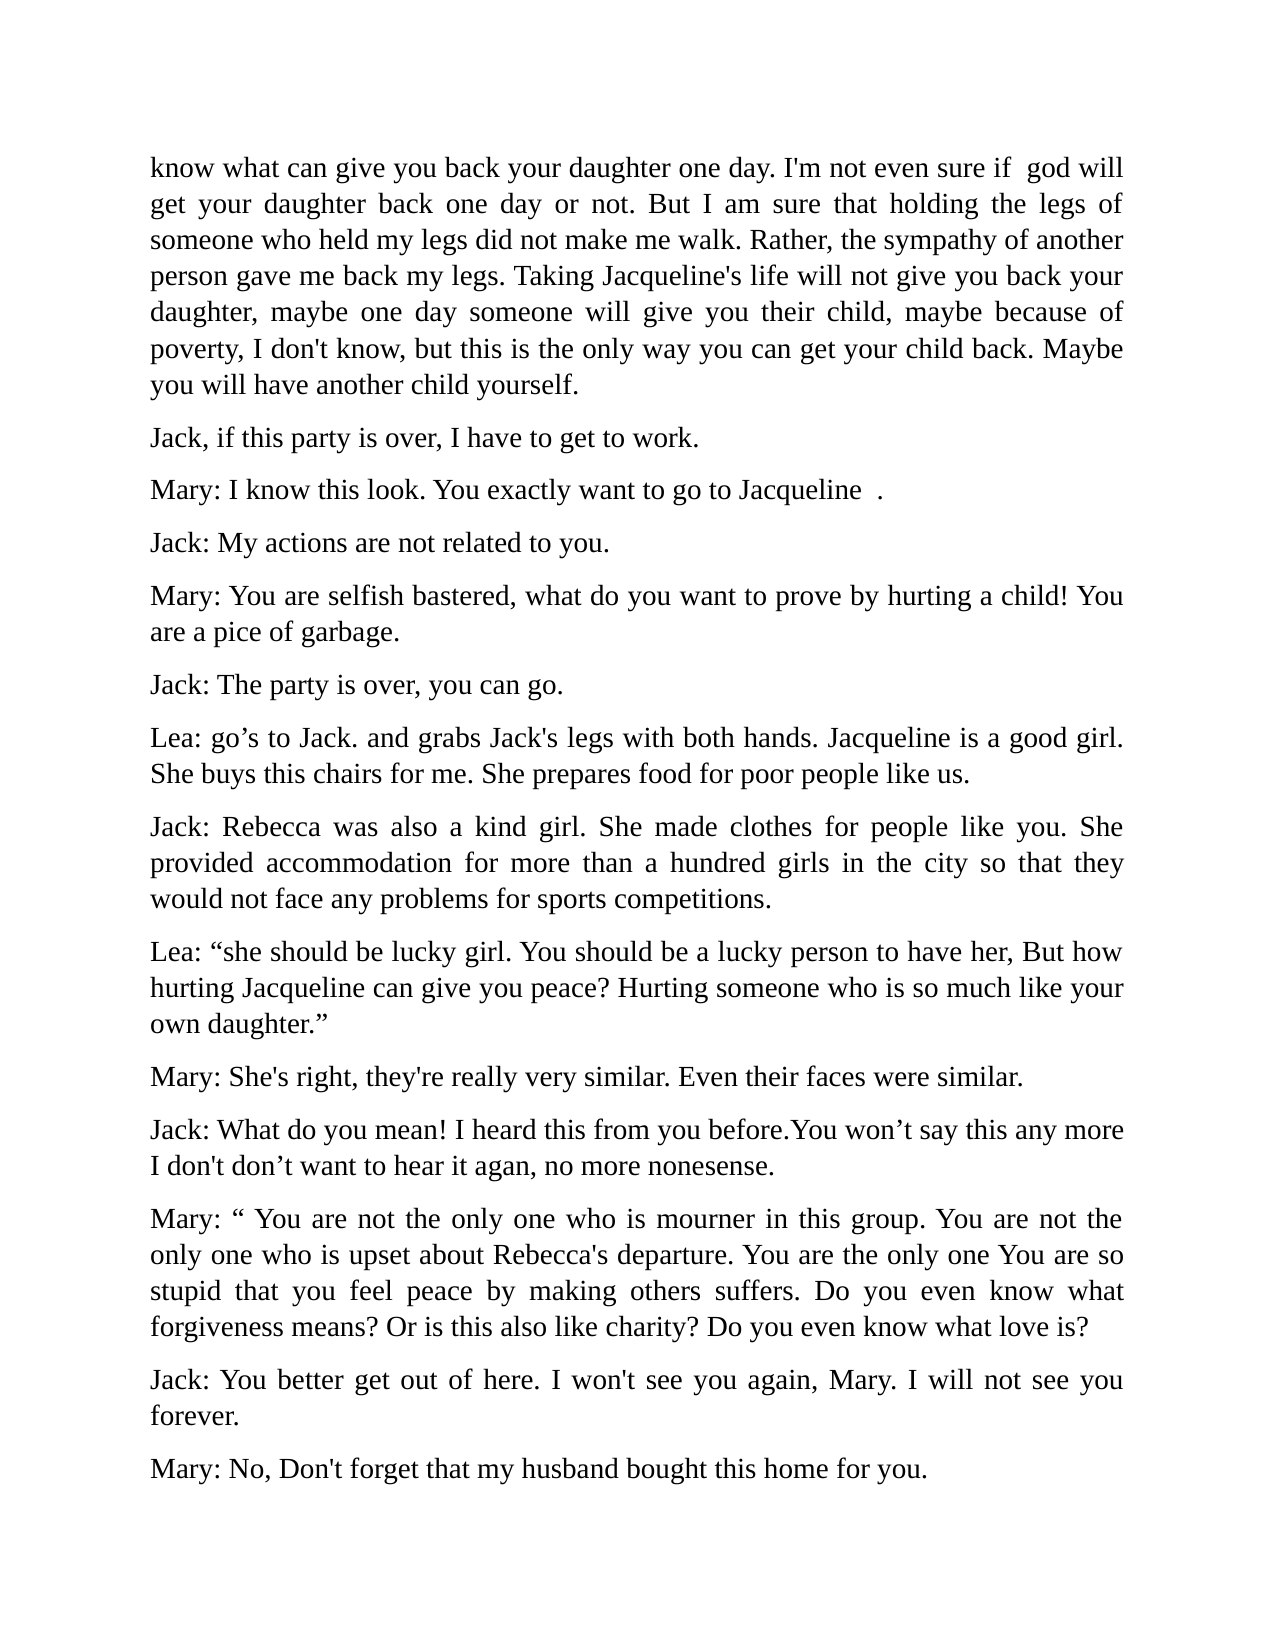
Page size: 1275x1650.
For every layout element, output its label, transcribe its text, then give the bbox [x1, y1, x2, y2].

text Mary: You are selfish bastered, what do you want to prove by hurting a child! You are a pice of garbage. [150, 578, 1125, 648]
text Jack: The party is over, you can go. [150, 667, 1125, 701]
text Jack, if this party is over, I have to get to work. [150, 420, 1125, 453]
text Lea: “she should be lucky girl. You should be a lucky person to have her, But how hurting Jacqueline can give you peace? Hurting someone who is so much like your own daughter.” [150, 934, 1125, 1040]
text Jack: My actions are not related to you. [150, 525, 1125, 559]
text Jack: What do you mean! I heard this from you before.You won’t say this any more I don't don’t want to hear it agan, no more nonesense. [150, 1112, 1125, 1182]
text Lea: go’s to Jack. and grabs Jack's legs with both hands. Jacqueline is a good girl. She buys this chairs for me. She prepares food for poor people like us. [150, 720, 1125, 789]
text Mary: “ You are not the only one who is mourner in this group. You are not the only one who is upset about Rebecca's departure. You are the only one You are so stupid that you feel peace by making others suffers. Do you even know what forgiveness means? Or is this also like charity? Do you even know what love is? [150, 1201, 1125, 1343]
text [150, 150, 1125, 400]
text Jack: You better get out of here. I won't see you again, Mary. I will not see you forever. [150, 1362, 1125, 1432]
text Mary: No, Don't forget that my husband bought this home for you. [150, 1451, 1125, 1484]
text Mary: I know this look. You exactly want to go to Jacqueline . [150, 472, 1125, 506]
text Jack: Rebecca was also a kind girl. She made clothes for people like you. She provided accommodation for more than a hundred girls in the city so that they would not face any problems for sports competitions. [150, 809, 1125, 915]
text Mary: She's right, they're really very similar. Even their faces were similar. [150, 1059, 1125, 1093]
